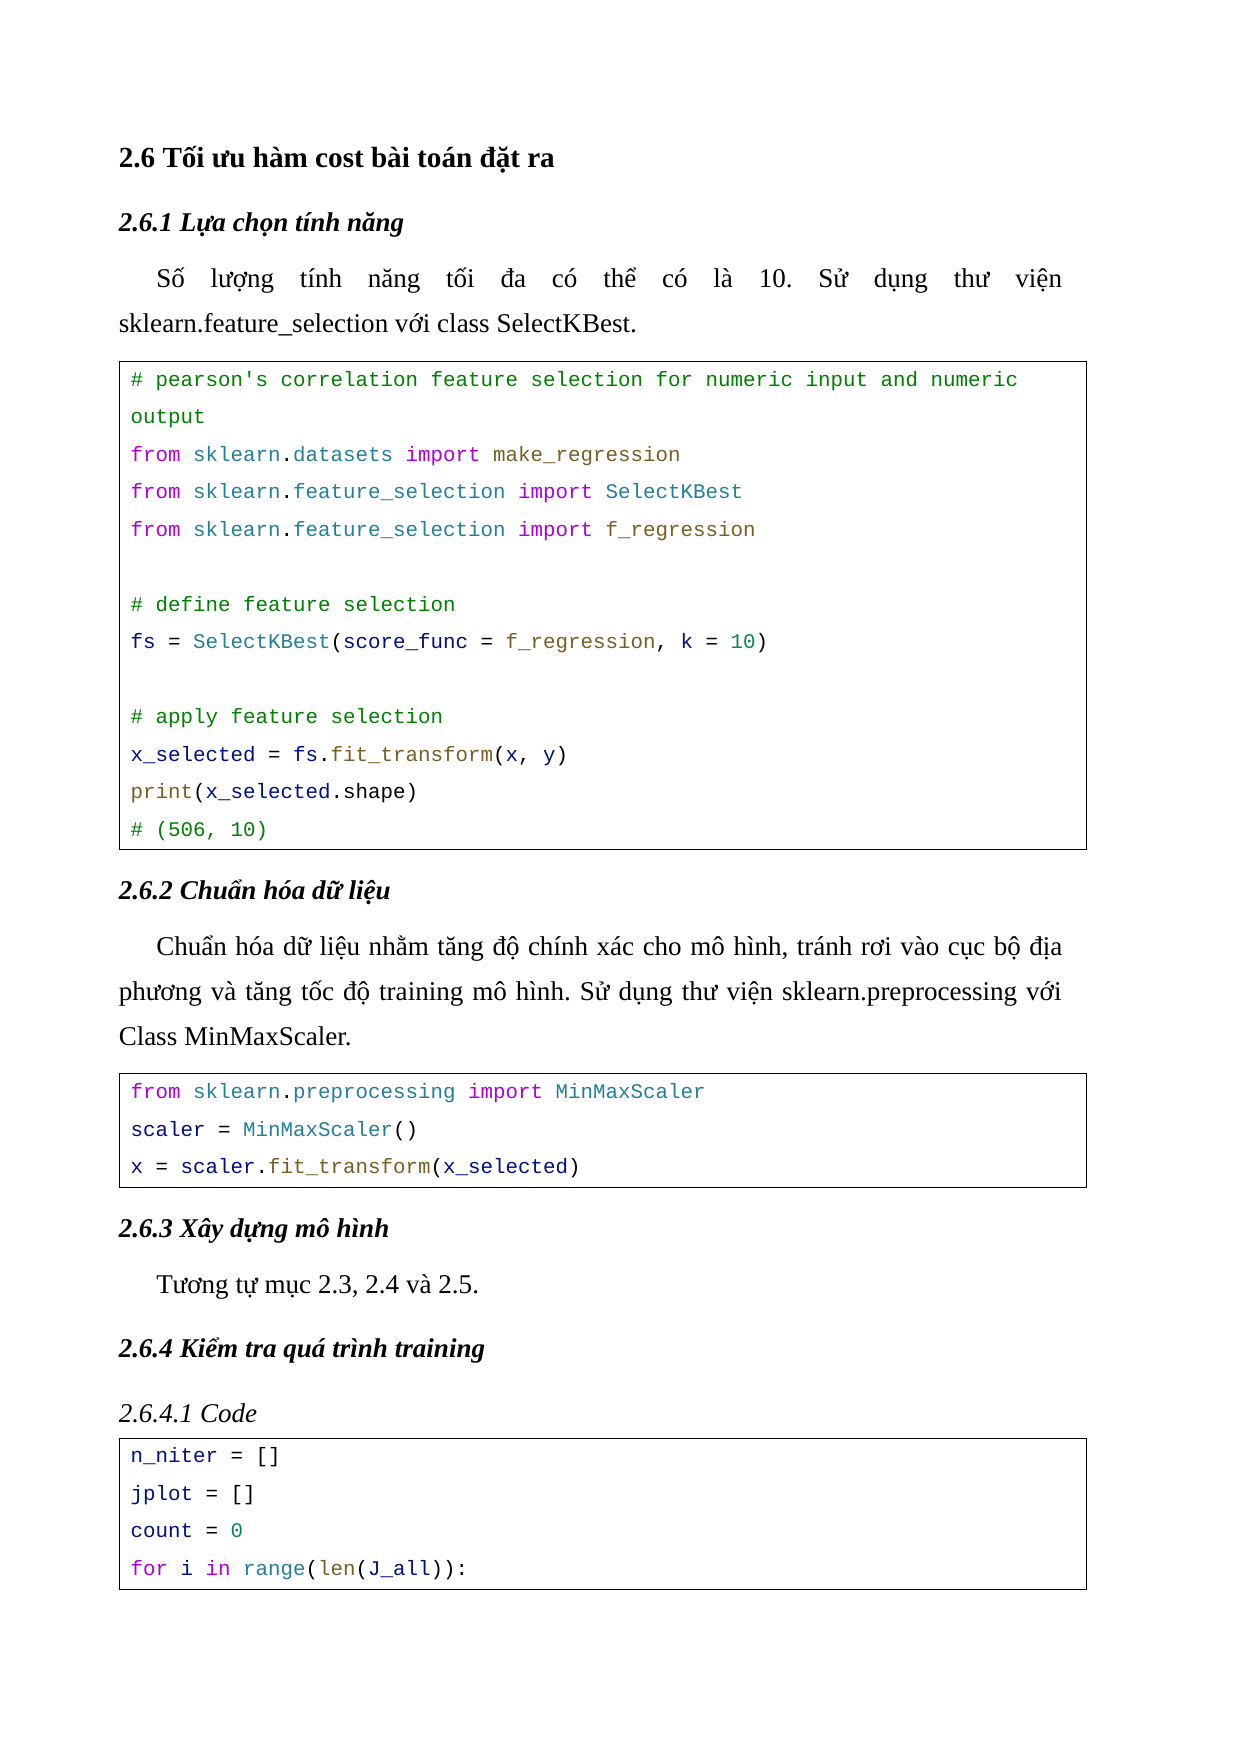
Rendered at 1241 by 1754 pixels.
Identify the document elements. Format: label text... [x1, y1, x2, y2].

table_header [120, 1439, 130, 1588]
subtitle Chuẩn hóa dữ liệu [118, 871, 1063, 908]
text Chuẩn hóa dữ liệu nhằm tăng độ chính xác cho mô hình, tránh rơi vào cục bộ địa phương và tăng tốc độ training mô hình. Sử dụng thư viện sklearn.preprocessing với Class MinMaxScaler. [118, 927, 1063, 1055]
text Tương tự mục 2.3, 2.4 và 2.5. [118, 1265, 1063, 1302]
subtitle Code [118, 1394, 1063, 1431]
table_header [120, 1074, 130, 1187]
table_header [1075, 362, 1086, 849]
subtitle Xây dựng mô hình [118, 1209, 1063, 1246]
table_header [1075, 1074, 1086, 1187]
subtitle Kiểm tra quá trình training [118, 1329, 1063, 1367]
subtitle Tối ưu hàm cost bài toán đặt ra [118, 138, 1063, 176]
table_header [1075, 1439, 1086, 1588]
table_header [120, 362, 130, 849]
subtitle Lựa chọn tính năng [118, 203, 1063, 241]
text Số lượng tính năng tối đa có thể có là 10. Sử dụng thư viện sklearn.feature_selection với class SelectKBest. [118, 259, 1063, 342]
